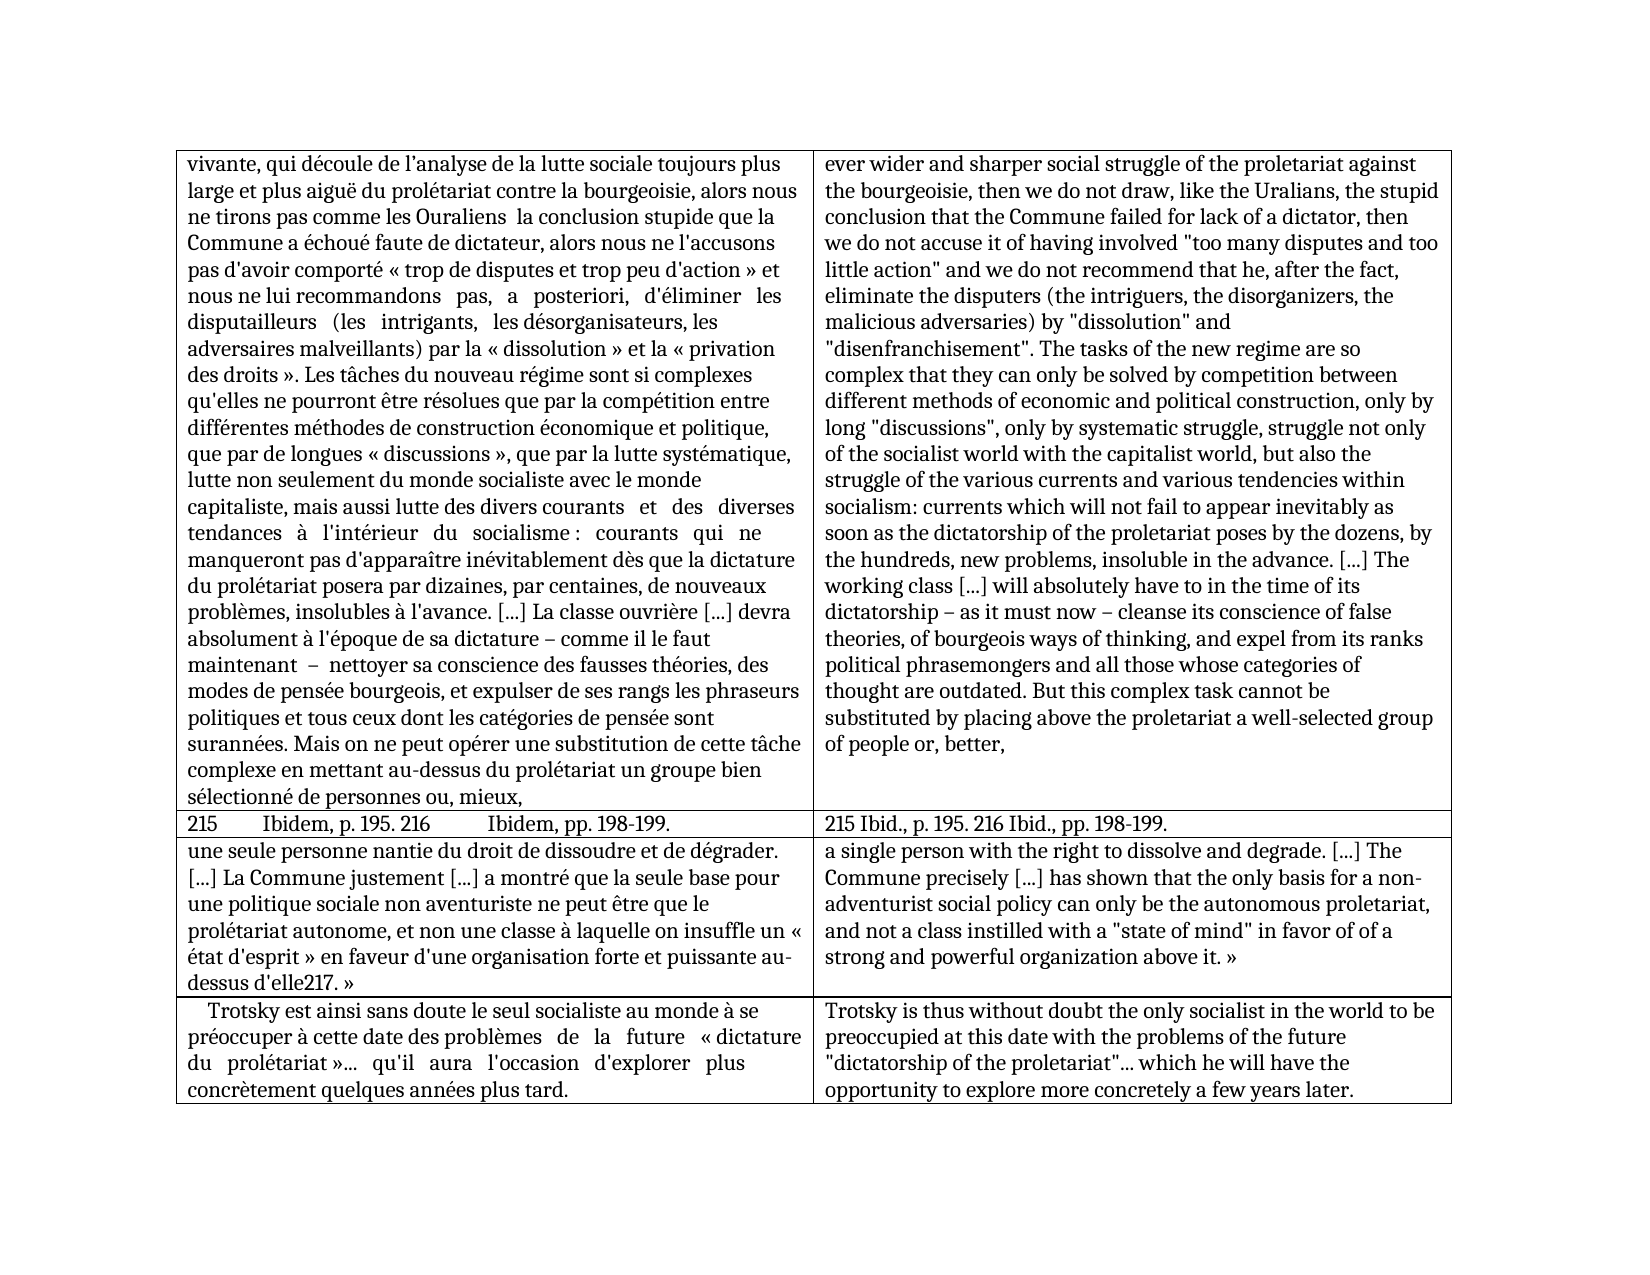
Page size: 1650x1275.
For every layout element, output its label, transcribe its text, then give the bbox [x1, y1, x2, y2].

table_cell 215 Ibidem, p. 195. 216 Ibidem, pp. 198-199. [177, 811, 813, 837]
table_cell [814, 151, 1451, 810]
table_cell a single person with the right to dissolve and degrade. [...] The Commune precisely [...] has shown that the only basis for a non-adventurist social policy can only be the autonomous proletariat, and not a class instilled with a "state of mind" in favor of of a strong and powerful organization above it. » [814, 838, 1451, 996]
table_cell une seule personne nantie du droit de dissoudre et de dégrader. [...] La Commune justement [...] a montré que la seule base pour une politique sociale non aventuriste ne peut être que le prolétariat autonome, et non une classe à laquelle on insuffle un « état d'esprit » en faveur d'une organisation forte et puissante au-dessus d'elle217. » [177, 838, 813, 996]
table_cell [177, 151, 813, 810]
table_cell Trotsky is thus without doubt the only socialist in the world to be preoccupied at this date with the problems of the future "dictatorship of the proletariat"... which he will have the opportunity to explore more concretely a few years later. [814, 998, 1451, 1103]
table_cell Trotsky est ainsi sans doute le seul socialiste au monde à se préoccuper à cette date des problèmes de la future « dictature du prolétariat »... qu'il aura l'occasion d'explorer plus concrètement quelques années plus tard. [177, 998, 813, 1103]
table_cell 215 Ibid., p. 195. 216 Ibid., pp. 198-199. [814, 811, 1451, 837]
